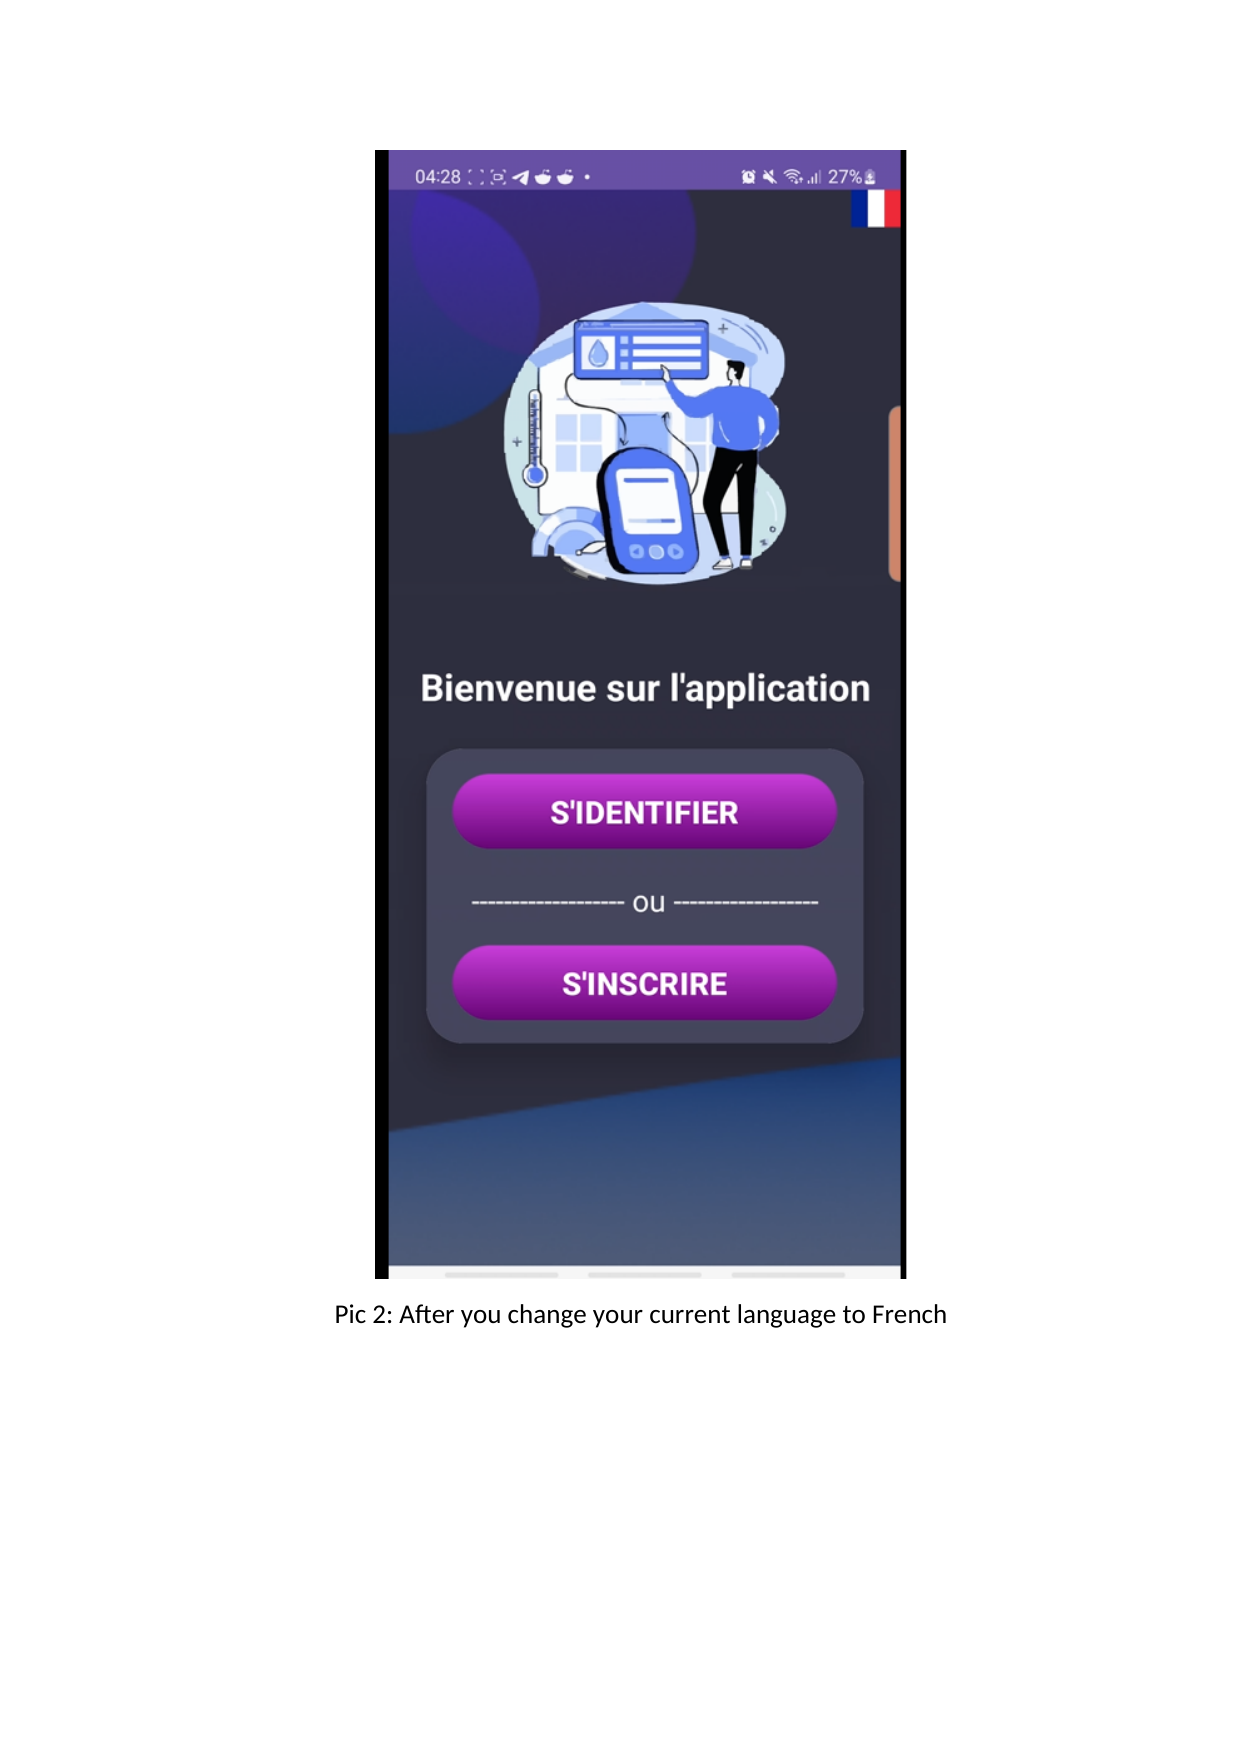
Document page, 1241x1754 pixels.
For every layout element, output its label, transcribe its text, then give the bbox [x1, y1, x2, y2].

text Pic 2: After you change your current language to French [191, 1298, 1090, 1331]
picture [375, 150, 907, 1279]
